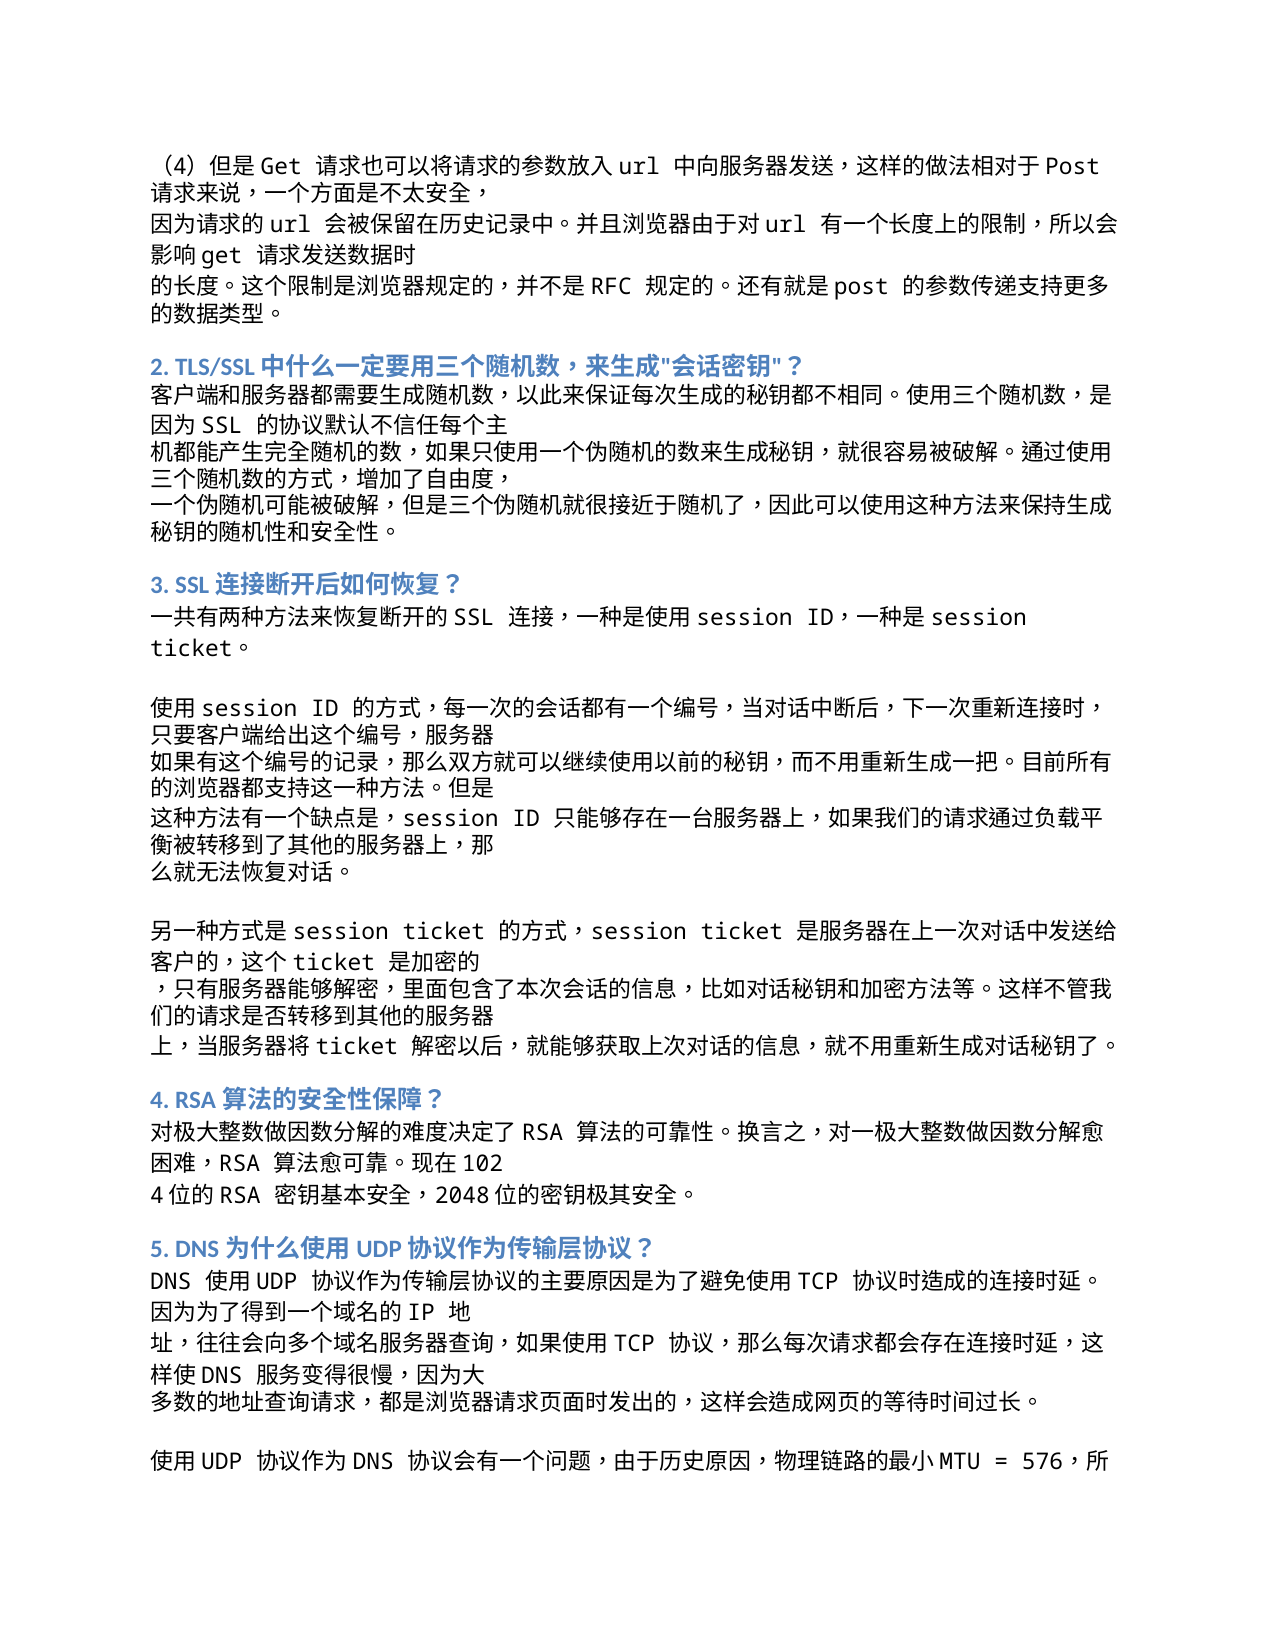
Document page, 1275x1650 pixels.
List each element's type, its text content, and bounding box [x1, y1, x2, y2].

text 一共有两种方法来恢复断开的 SSL 连接，一种是使用 session ID，一种是 session ticket。 使用 session ID 的方式，每一次的会话都有一个编号，当对话中断后，下一次重新连接时，只要客户端给出这个编号，服务器 如果有这个编号的记录，那么双方就可以继续使用以前的秘钥，而不用重新生成一把。目前所有的浏览器都支持这一种方法。但是 这种方法有一个缺点是，session ID 只能够存在一台服务器上，如果我们的请求通过负载平衡被转移到了其他的服务器上，那 么就无法恢复对话。 另一种方式是 session ticket 的方式，session ticket 是服务器在上一次对话中发送给客户的，这个 ticket 是加密的 ，只有服务器能够解密，里面包含了本次会话的信息，比如对话秘钥和加密方法等。这样不管我们的请求是否转移到其他的服务器 上，当服务器将 ticket 解密以后，就能够获取上次对话的信息，就不用重新生成对话秘钥了。 [150, 601, 1125, 1061]
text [150, 150, 1125, 328]
subtitle 4. RSA 算法的安全性保障？ [150, 1082, 1125, 1116]
subtitle 2. TLS/SSL 中什么一定要用三个随机数，来生成"会话密钥"？ [150, 348, 1125, 383]
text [150, 1265, 1125, 1476]
subtitle 3. SSL 连接断开后如何恢复？ [150, 566, 1125, 601]
text 对极大整数做因数分解的难度决定了 RSA 算法的可靠性。换言之，对一极大整数做因数分解愈困难，RSA 算法愈可靠。现在102 4位的 RSA 密钥基本安全，2048位的密钥极其安全。 [150, 1116, 1125, 1210]
text 客户端和服务器都需要生成随机数，以此来保证每次生成的秘钥都不相同。使用三个随机数，是因为 SSL 的协议默认不信任每个主 机都能产生完全随机的数，如果只使用一个伪随机的数来生成秘钥，就很容易被破解。通过使用三个随机数的方式，增加了自由度， 一个伪随机可能被破解，但是三个伪随机就很接近于随机了，因此可以使用这种方法来保持生成秘钥的随机性和安全性。 [150, 383, 1125, 546]
subtitle 5. DNS 为什么使用 UDP 协议作为传输层协议？ [150, 1231, 1125, 1265]
